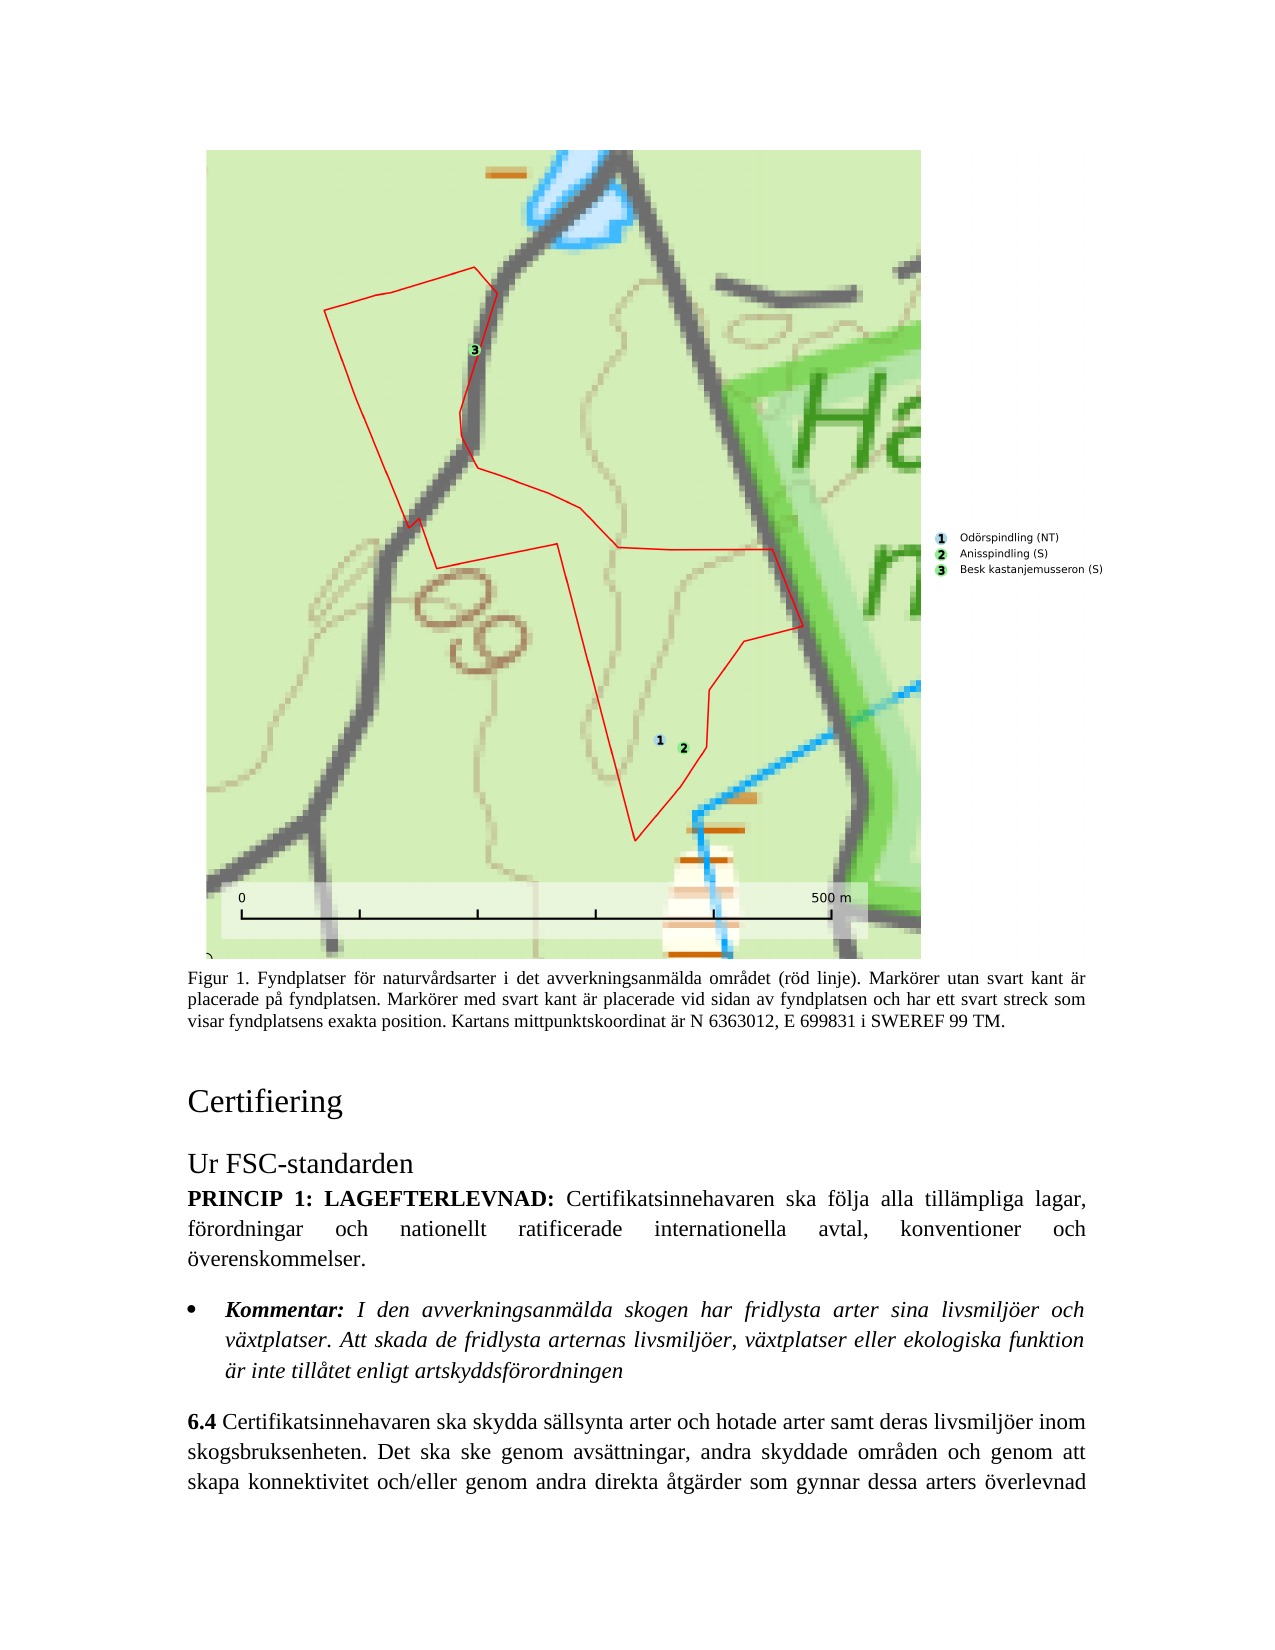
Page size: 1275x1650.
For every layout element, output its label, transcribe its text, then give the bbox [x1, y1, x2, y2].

text Figur 1. Fyndplatser för naturvårdsarter i det avverkningsanmälda området (röd linje). Markörer utan svart kant är placerade på fyndplatsen. Markörer med svart kant är placerade vid sidan av fyndplatsen och har ett svart streck som visar fyndplatsens exakta position. Kartans mittpunktskoordinat är N 6363012, E 699831 i SWEREF 99 TM. [187, 967, 1087, 1031]
list Kommentar: I den avverkningsanmälda skogen har fridlysta arter sina livsmiljöer och växtplatser. Att skada de fridlysta arternas livsmiljöer, växtplatser eller ekologiska funktion är inte tillåtet enligt artskyddsförordningen [187, 1296, 1087, 1383]
text PRINCIP 1: LAGEFTERLEVNAD: Certifikatsinnehavaren ska följa alla tillämpliga lagar, förordningar och nationellt ratificerade internationella avtal, konventioner och överenskommelser. [187, 1185, 1087, 1272]
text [187, 1408, 1087, 1494]
picture [206, 150, 1107, 959]
subtitle Certifiering [187, 1081, 1087, 1120]
subtitle Ur FSC-standarden [187, 1146, 1087, 1180]
